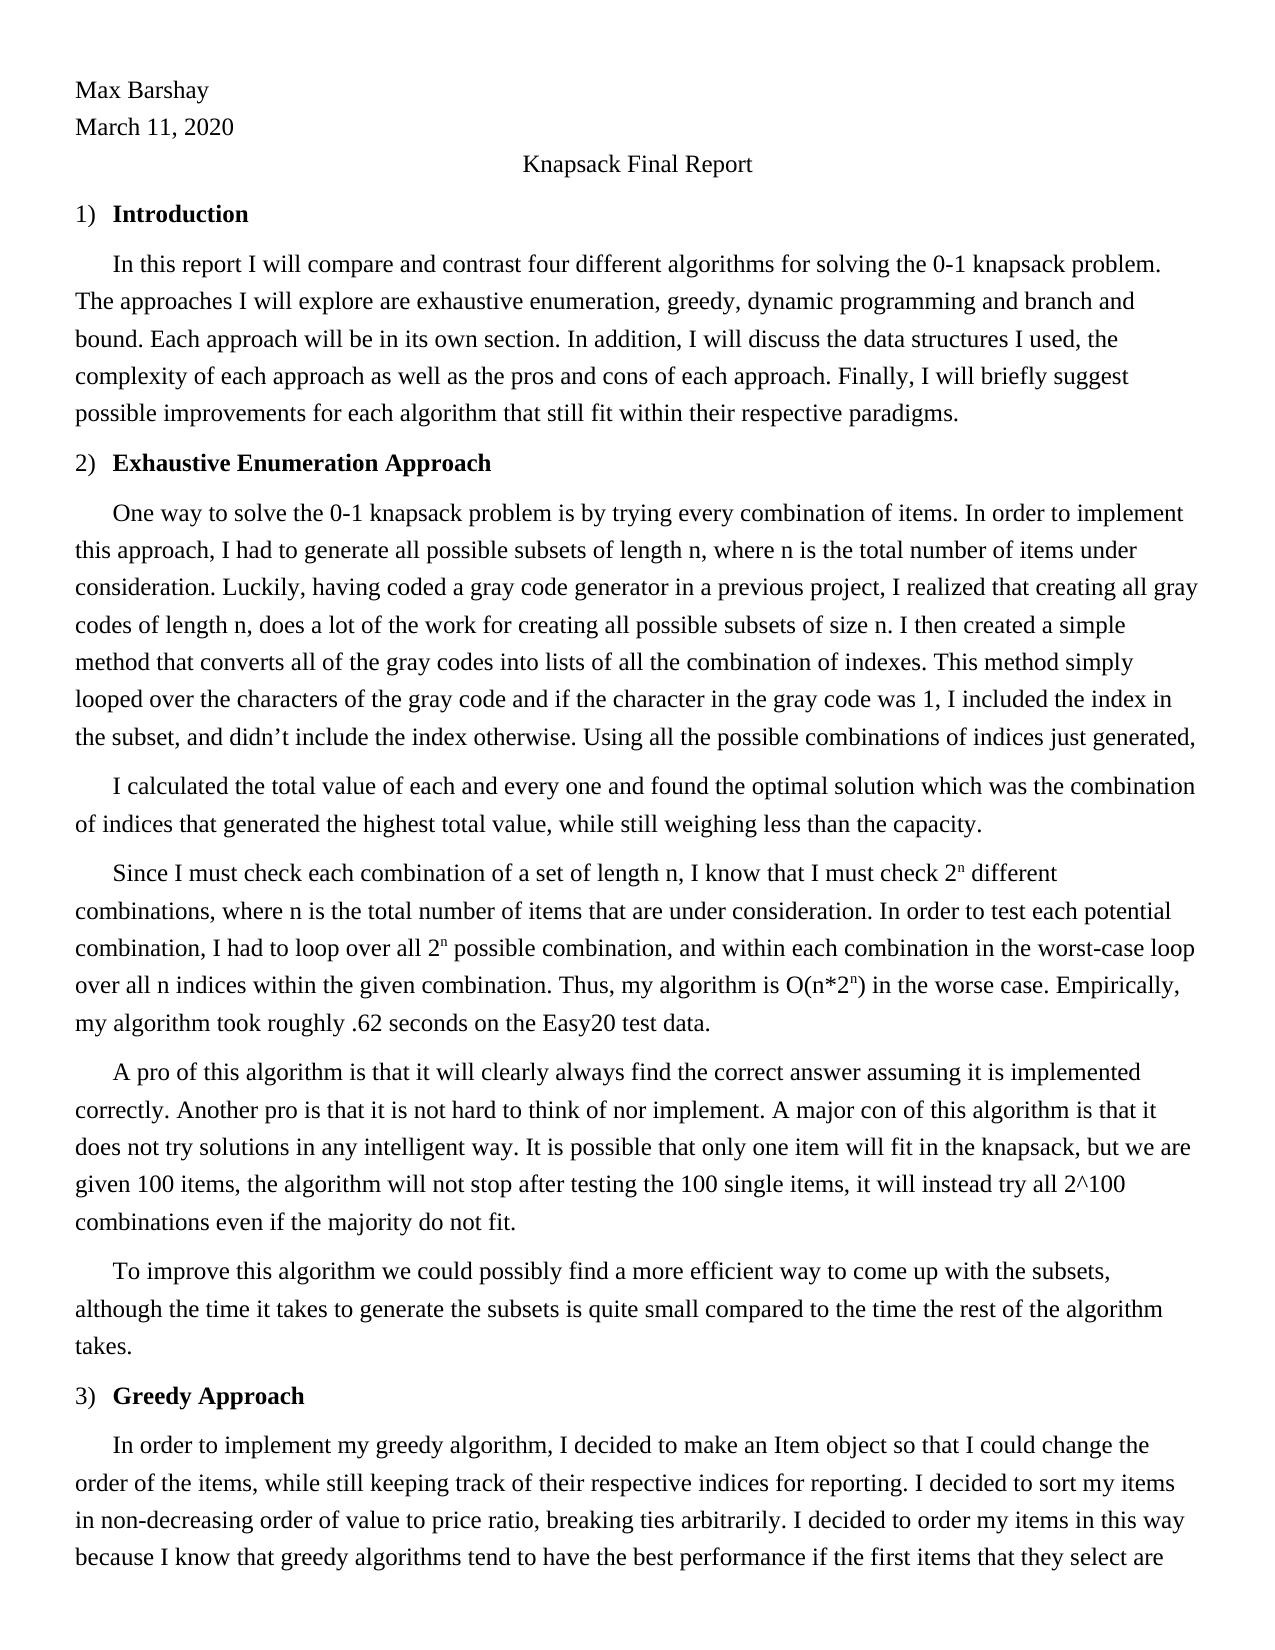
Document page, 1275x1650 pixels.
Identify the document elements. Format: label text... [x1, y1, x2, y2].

text March 11, 2020 [75, 112, 1200, 141]
text Knapsack Final Report [75, 149, 1200, 178]
text To improve this algorithm we could possibly find a more efficient way to come up with the subsets, although the time it takes to generate the subsets is quite small compared to the time the rest of the algorithm takes. [75, 1256, 1200, 1360]
text I calculated the total value of each and every one and found the optimal solution which was the combination of indices that generated the highest total value, while still weighing less than the capacity. [75, 771, 1200, 837]
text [75, 1431, 1200, 1571]
list Greedy Approach [75, 1381, 1200, 1409]
text A pro of this algorithm is that it will clearly always find the correct answer assuming it is implemented correctly. Another pro is that it is not hard to think of nor implement. A major con of this algorithm is that it does not try solutions in any intelligent way. It is possible that only one item will fit in the knapsack, but we are given 100 items, the algorithm will not stop after testing the 100 single items, it will instead try all 2^100 combinations even if the majority do not fit. [75, 1057, 1200, 1235]
text Max Barshay [75, 75, 1200, 104]
text One way to solve the 0-1 knapsack problem is by trying every combination of items. In order to implement this approach, I had to generate all possible subsets of length n, where n is the total number of items under consideration. Luckily, having coded a gray code generator in a previous project, I realized that creating all gray codes of length n, does a lot of the work for creating all possible subsets of size n. I then created a simple method that converts all of the gray codes into lists of all the combination of indexes. This method simply looped over the characters of the gray code and if the character in the gray code was 1, I included the index in the subset, and didn’t include the index otherwise. Using all the possible combinations of indices just generated, [75, 498, 1200, 750]
list Exhaustive Enumeration Approach [75, 448, 1200, 477]
text Since I must check each combination of a set of length n, I know that I must check 2n different combinations, where n is the total number of items that are under consideration. In order to test each potential combination, I had to loop over all 2n possible combination, and within each combination in the worst-case loop over all n indices within the given combination. Thus, my algorithm is O(n*2n) in the worse case. Empirically, my algorithm took roughly .62 seconds on the Easy20 test data. [75, 858, 1200, 1036]
list Introduction [75, 199, 1200, 228]
text In this report I will compare and contrast four different algorithms for solving the 0-1 knapsack problem. The approaches I will explore are exhaustive enumeration, greedy, dynamic programming and branch and bound. Each approach will be in its own section. In addition, I will discuss the data structures I used, the complexity of each approach as well as the pros and cons of each approach. Finally, I will briefly suggest possible improvements for each algorithm that still fit within their respective paradigms. [75, 249, 1200, 427]
